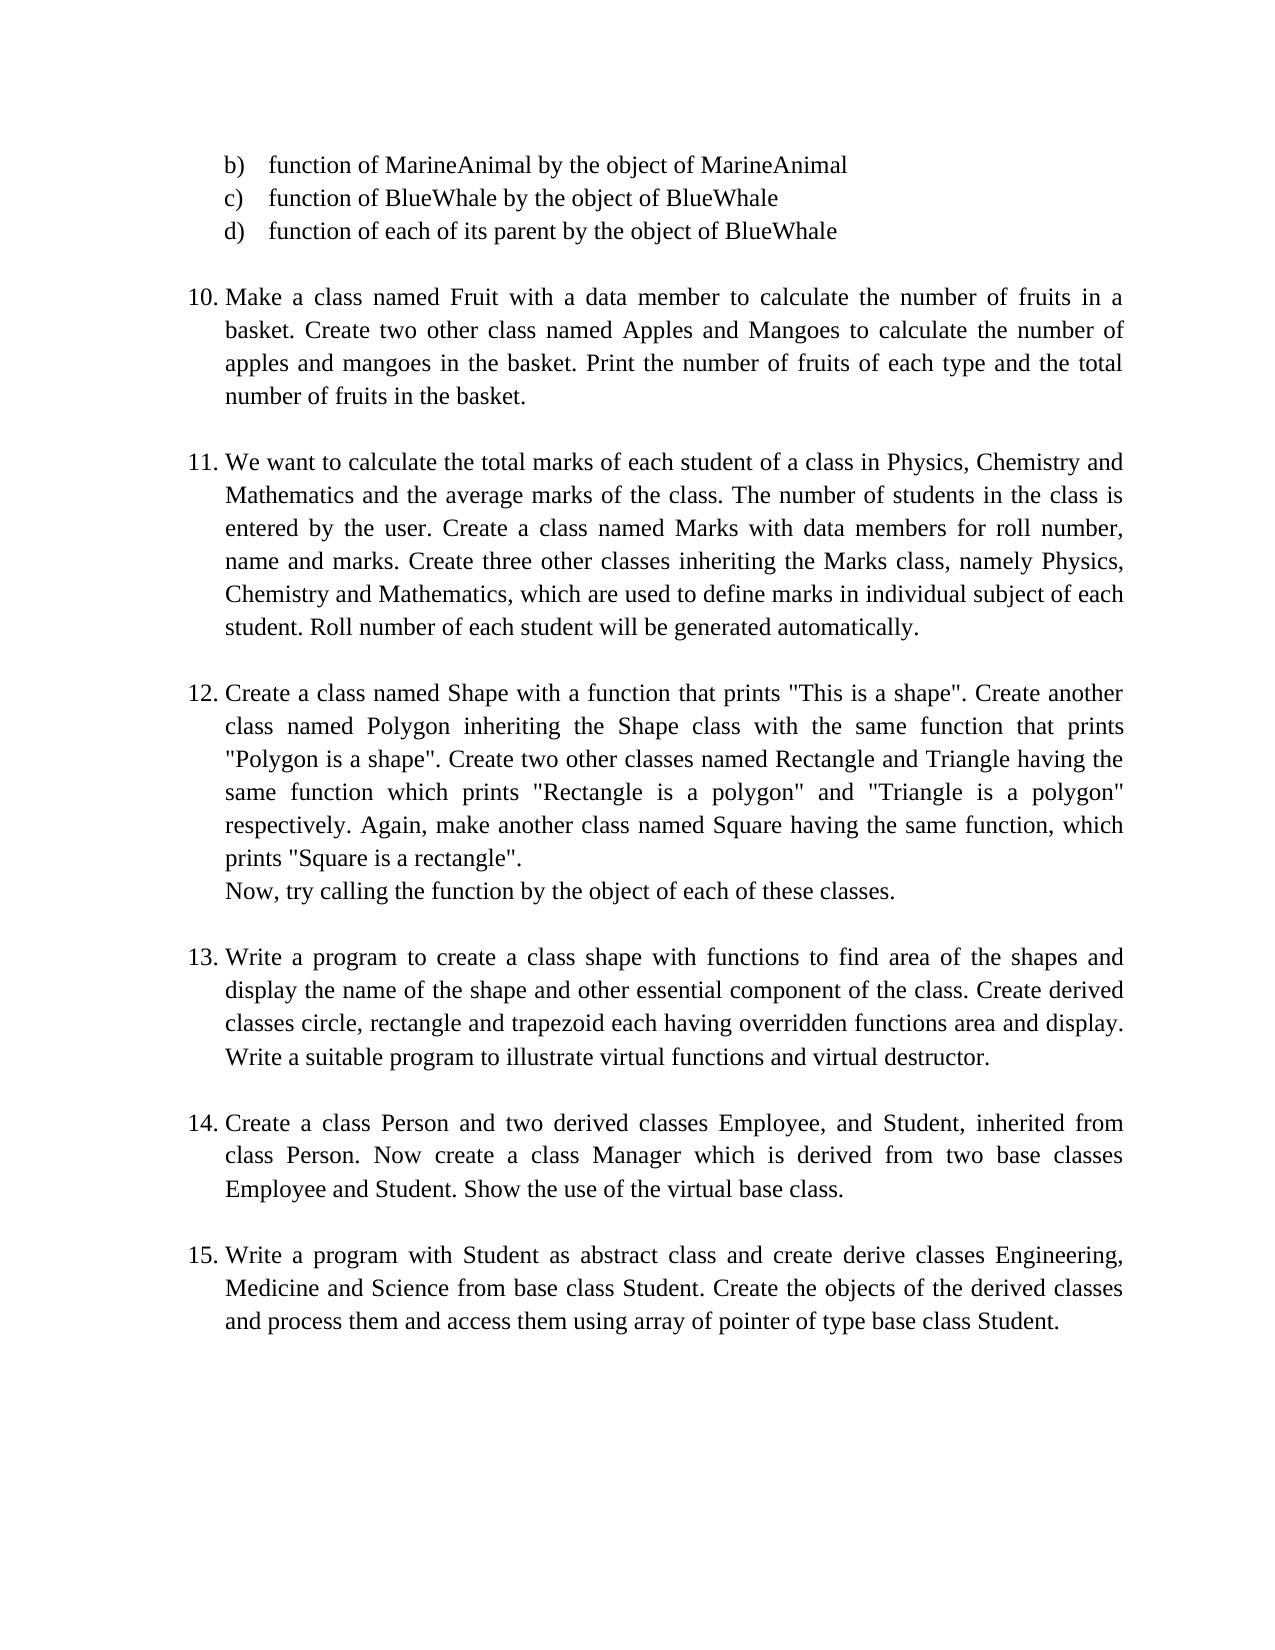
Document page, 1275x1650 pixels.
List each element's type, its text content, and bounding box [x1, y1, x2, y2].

list Create a class named Shape with a function that prints "This is a shape". Create another class named Polygon inheriting the Shape class with the same function that prints "Polygon is a shape". Create two other classes named Rectangle and Triangle having the same function which prints "Rectangle is a polygon" and "Triangle is a polygon" respectively. Again, make another class named Square having the same function, which prints "Square is a rectangle". [187, 678, 1125, 872]
list Write a program with Student as abstract class and create derive classes Engineering, Medicine and Science from base class Student. Create the objects of the derived classes and process them and access them using array of pointer of type base class Student. [187, 1240, 1125, 1334]
list function of MarineAnimal by the object of MarineAnimal [224, 150, 1125, 179]
list function of each of its parent by the object of BlueWhale [224, 216, 1125, 245]
list function of BlueWhale by the object of BlueWhale [224, 183, 1125, 212]
list Now, try calling the function by the object of each of these classes. [225, 876, 1125, 905]
list Make a class named Fruit with a data member to calculate the number of fruits in a basket. Create two other class named Apples and Mangoes to calculate the number of apples and mangoes in the basket. Print the number of fruits of each type and the total number of fruits in the basket. [187, 282, 1125, 410]
list Write a program to create a class shape with functions to find area of the shapes and display the name of the shape and other essential component of the class. Create derived classes circle, rectangle and trapezoid each having overridden functions area and display. Write a suitable program to illustrate virtual functions and virtual destructor. [187, 942, 1125, 1070]
list We want to calculate the total marks of each student of a class in Physics, Chemistry and Mathematics and the average marks of the class. The number of students in the class is entered by the user. Create a class named Marks with data members for roll number, name and marks. Create three other classes inheriting the Marks class, namely Physics, Chemistry and Mathematics, which are used to define marks in individual subject of each student. Roll number of each student will be generated automatically. [187, 447, 1125, 641]
list Create a class Person and two derived classes Employee, and Student, inherited from class Person. Now create a class Manager which is derived from two base classes Employee and Student. Show the use of the virtual base class. [187, 1108, 1125, 1202]
